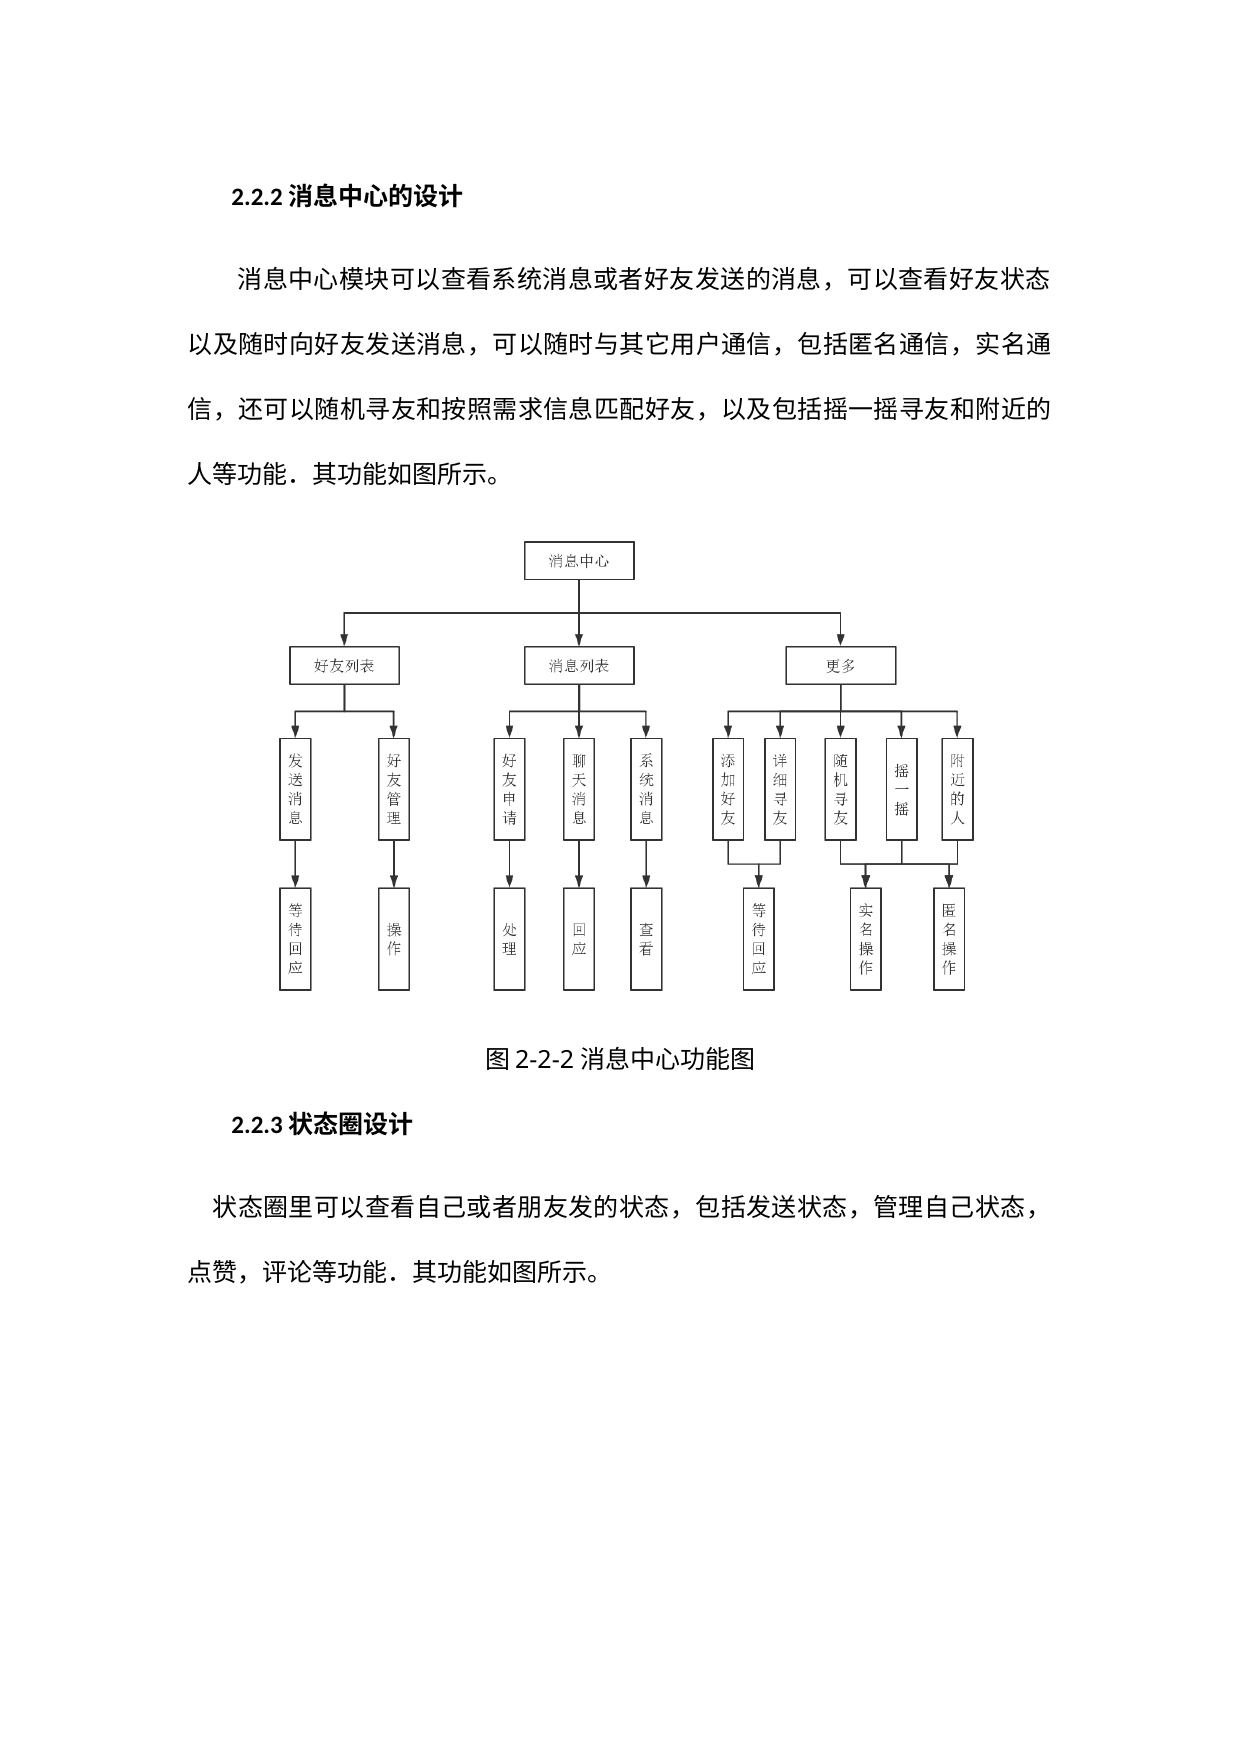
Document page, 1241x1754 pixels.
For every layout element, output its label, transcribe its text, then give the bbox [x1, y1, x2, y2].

text 2.2.3 状态圈设计 [231, 1090, 1053, 1155]
text 状态圈里可以查看自己或者朋友发的状态，包括发送状态，管理自己状态，点赞，评论等功能．其功能如图所示。 [187, 1173, 1053, 1303]
text 图2-2-2 消息中心功能图 [187, 1025, 1053, 1090]
picture [243, 505, 997, 1014]
text 2.2.2 消息中心的设计 [231, 162, 1053, 227]
text 消息中心模块可以查看系统消息或者好友发送的消息，可以查看好友状态以及随时向好友发送消息，可以随时与其它用户通信，包括匿名通信，实名通信，还可以随机寻友和按照需求信息匹配好友，以及包括摇一摇寻友和附近的人等功能．其功能如图所示。 [187, 245, 1053, 505]
